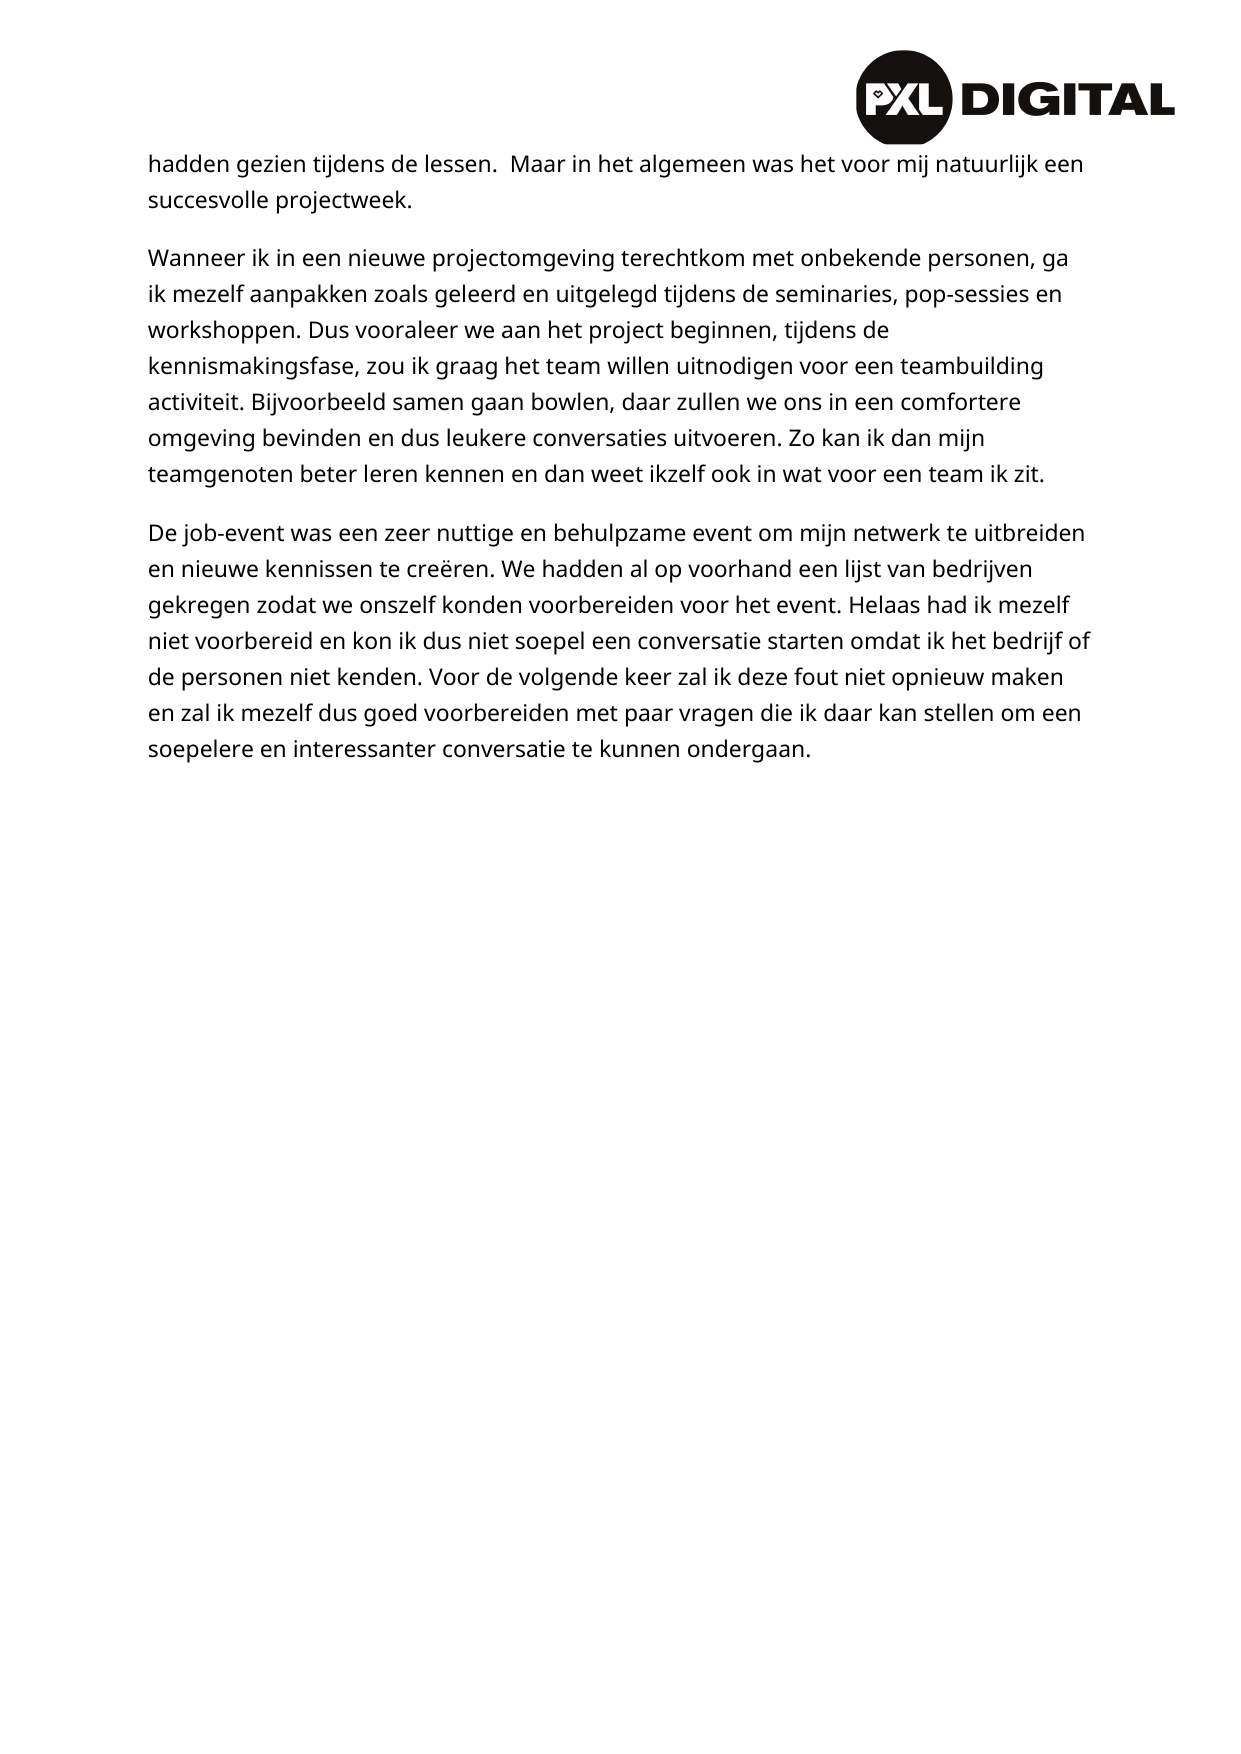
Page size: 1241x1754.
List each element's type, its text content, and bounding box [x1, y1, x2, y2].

picture [855, 50, 1175, 144]
text Wanneer ik in een nieuwe projectomgeving terechtkom met onbekende personen, ga ik mezelf aanpakken zoals geleerd en uitgelegd tijdens de seminaries, pop-sessies en workshoppen. Dus vooraleer we aan het project beginnen, tijdens de kennismakingsfase, zou ik graag het team willen uitnodigen voor een teambuilding activiteit. Bijvoorbeeld samen gaan bowlen, daar zullen we ons in een comfortere omgeving bevinden en dus leukere conversaties uitvoeren. Zo kan ik dan mijn teamgenoten beter leren kennen en dan weet ikzelf ook in wat voor een team ik zit. [148, 242, 1093, 489]
text De job-event was een zeer nuttige en behulpzame event om mijn netwerk te uitbreiden en nieuwe kennissen te creëren. We hadden al op voorhand een lijst van bedrijven gekregen zodat we onszelf konden voorbereiden voor het event. Helaas had ik mezelf niet voorbereid en kon ik dus niet soepel een conversatie starten omdat ik het bedrijf of de personen niet kenden. Voor de volgende keer zal ik deze fout niet opnieuw maken en zal ik mezelf dus goed voorbereiden met paar vragen die ik daar kan stellen om een soepelere en interessanter conversatie te kunnen ondergaan. [148, 517, 1093, 764]
